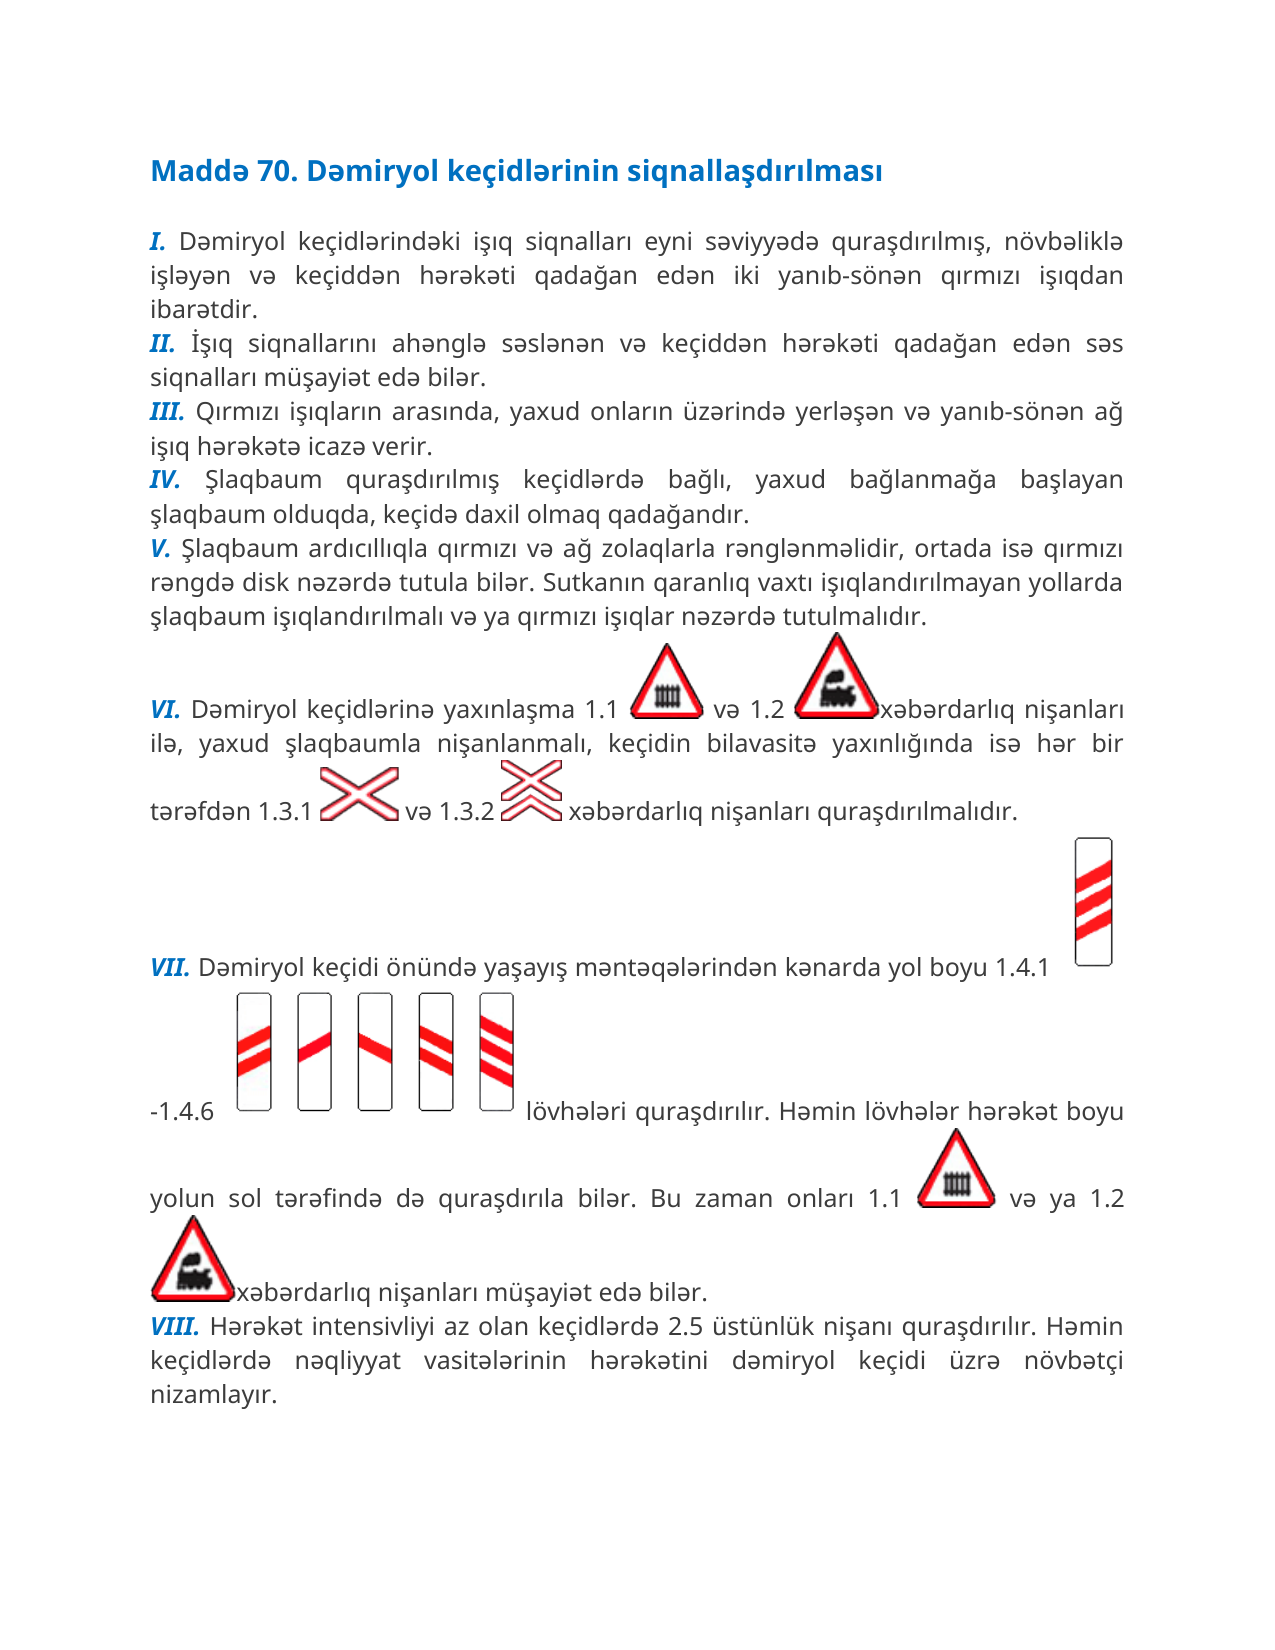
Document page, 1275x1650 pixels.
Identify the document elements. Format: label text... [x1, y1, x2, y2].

picture [1059, 827, 1125, 977]
text VI. Dəmiryol keçidlərinə yaxınlaşma 1.1 və 1.2 xəbərdarlıq nişanları ilə, yaxud şlaqbaumla nişanlanmalı, keçidin bilavasitə yaxınlığında isə hər bir tərəfdən 1.3.1 və 1.3.2 xəbərdarlıq nişanları quraşdırılmalıdır. [150, 632, 1125, 828]
text VIII. Hərəkət intensivliyi az olan keçidlərdə 2.5 üstünlük nişanı quraşdırılır. Həmin keçidlərdə nəqliyyat vasitələrinin hərəkətini dəmiryol keçidi üzrə növbətçi nizamlayır. [150, 1309, 1125, 1411]
picture [629, 643, 705, 719]
picture [916, 1128, 997, 1208]
text I. Dəmiryol keçidlərindəki işıq siqnalları eyni səviyyədə quraşdırılmış, növbəliklə işləyən və keçiddən hərəkəti qadağan edən iki yanıb-sönən qırmızı işıqdan ibarətdir. [150, 224, 1125, 326]
picture [501, 760, 562, 821]
text IV. Şlaqbaum quraşdırılmış keçidlərdə bağlı, yaxud bağlanmağa başlayan şlaqbaum olduqda, keçidə daxil olmaq qadağandır. [150, 462, 1125, 530]
text V. Şlaqbaum ardıcıllıqla qırmızı və ağ zolaqlarla rənglənməlidir, ortada isə qırmızı rəngdə disk nəzərdə tutula bilər. Sutkanın qaranlıq vaxtı işıqlandırılmayan yollarda şlaqbaum işıqlandırılmalı və ya qırmızı işıqlar nəzərdə tutulmalıdır. [150, 530, 1125, 632]
picture [793, 632, 881, 719]
text Maddə 70. Dəmiryol keçidlərinin siqnallaşdırılması [150, 150, 1125, 190]
picture [222, 983, 526, 1121]
picture [150, 1215, 237, 1302]
picture [320, 767, 399, 821]
text II. İşıq siqnallarını ahənglə səslənən və keçiddən hərəkəti qadağan edən səs siqnalları müşayiət edə bilər. [150, 326, 1125, 394]
text VII. Dəmiryol keçidi önündə yaşayış məntəqələrindən kənarda yol boyu 1.4.1 -1.4.6 lövhələri quraşdırılır. Həmin lövhələr hərəkət boyu yolun sol tərəfində də quraşdırıla bilər. Bu zaman onları 1.1 və ya 1.2 xəbərdarlıq nişanları müşayiət edə bilər. [150, 828, 1125, 1309]
text III. Qırmızı işıqların arasında, yaxud onların üzərində yerləşən və yanıb-sönən ağ işıq hərəkətə icazə verir. [150, 394, 1125, 462]
